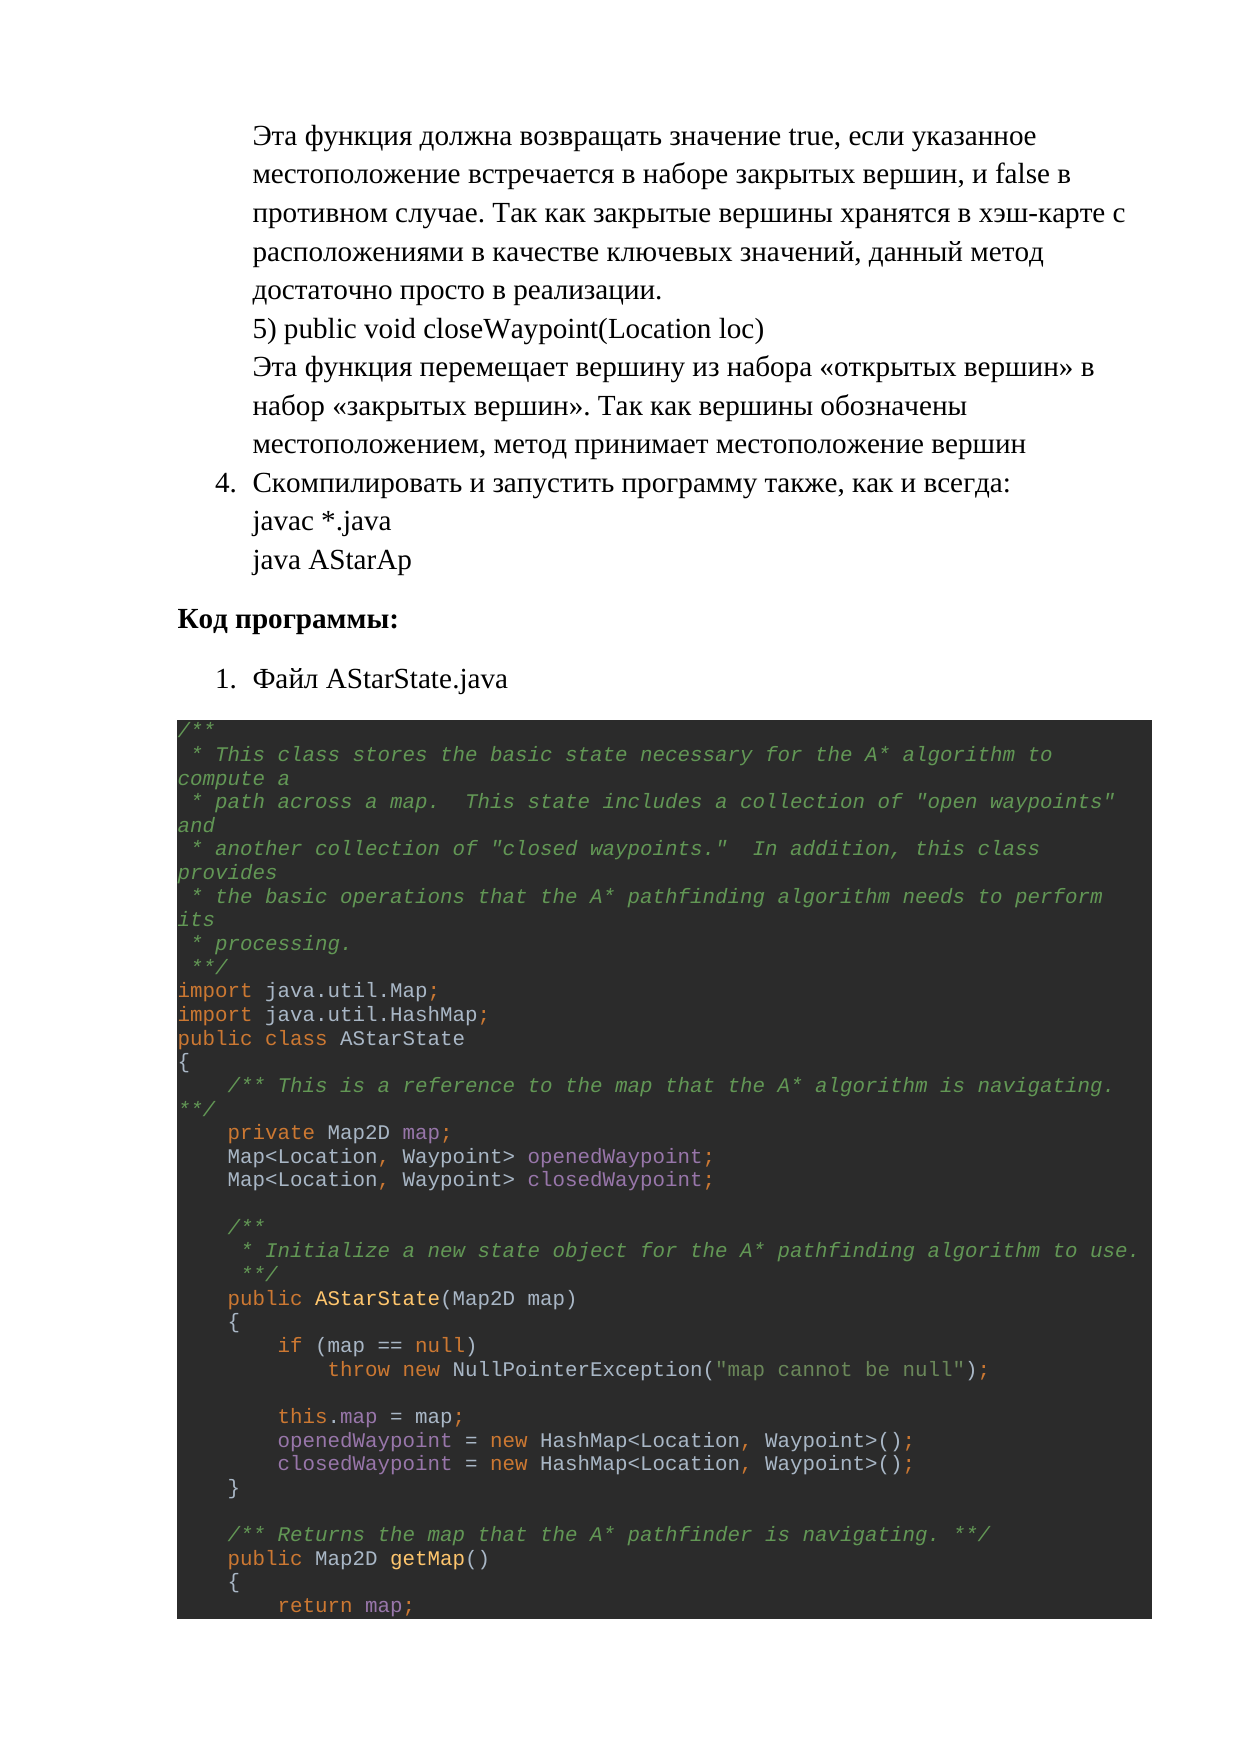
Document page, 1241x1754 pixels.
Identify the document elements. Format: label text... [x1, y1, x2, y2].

list java AStarAp [252, 542, 1152, 576]
list 5) public void closeWaypoint(Location loc) [252, 311, 1152, 344]
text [177, 720, 1152, 1619]
list Эта функция должна возвращать значение true, если указанное местоположение встречается в наборе закрытых вершин, и false в противном случае. Так как закрытые вершины хранятся в хэш-карте с расположениями в качестве ключевых значений, данный метод достаточно просто в реализации. [252, 118, 1152, 306]
list javac *.java [252, 503, 1152, 537]
list Скомпилировать и запустить программу также, как и всегда: [215, 465, 1152, 498]
list Эта функция перемещает вершину из набора «открытых вершин» в набор «закрытых вершин». Так как вершины обозначены местоположением, метод принимает местоположение вершин [252, 349, 1152, 460]
list Файл AStarState.java [215, 661, 1152, 694]
text Код программы: [177, 601, 1152, 635]
